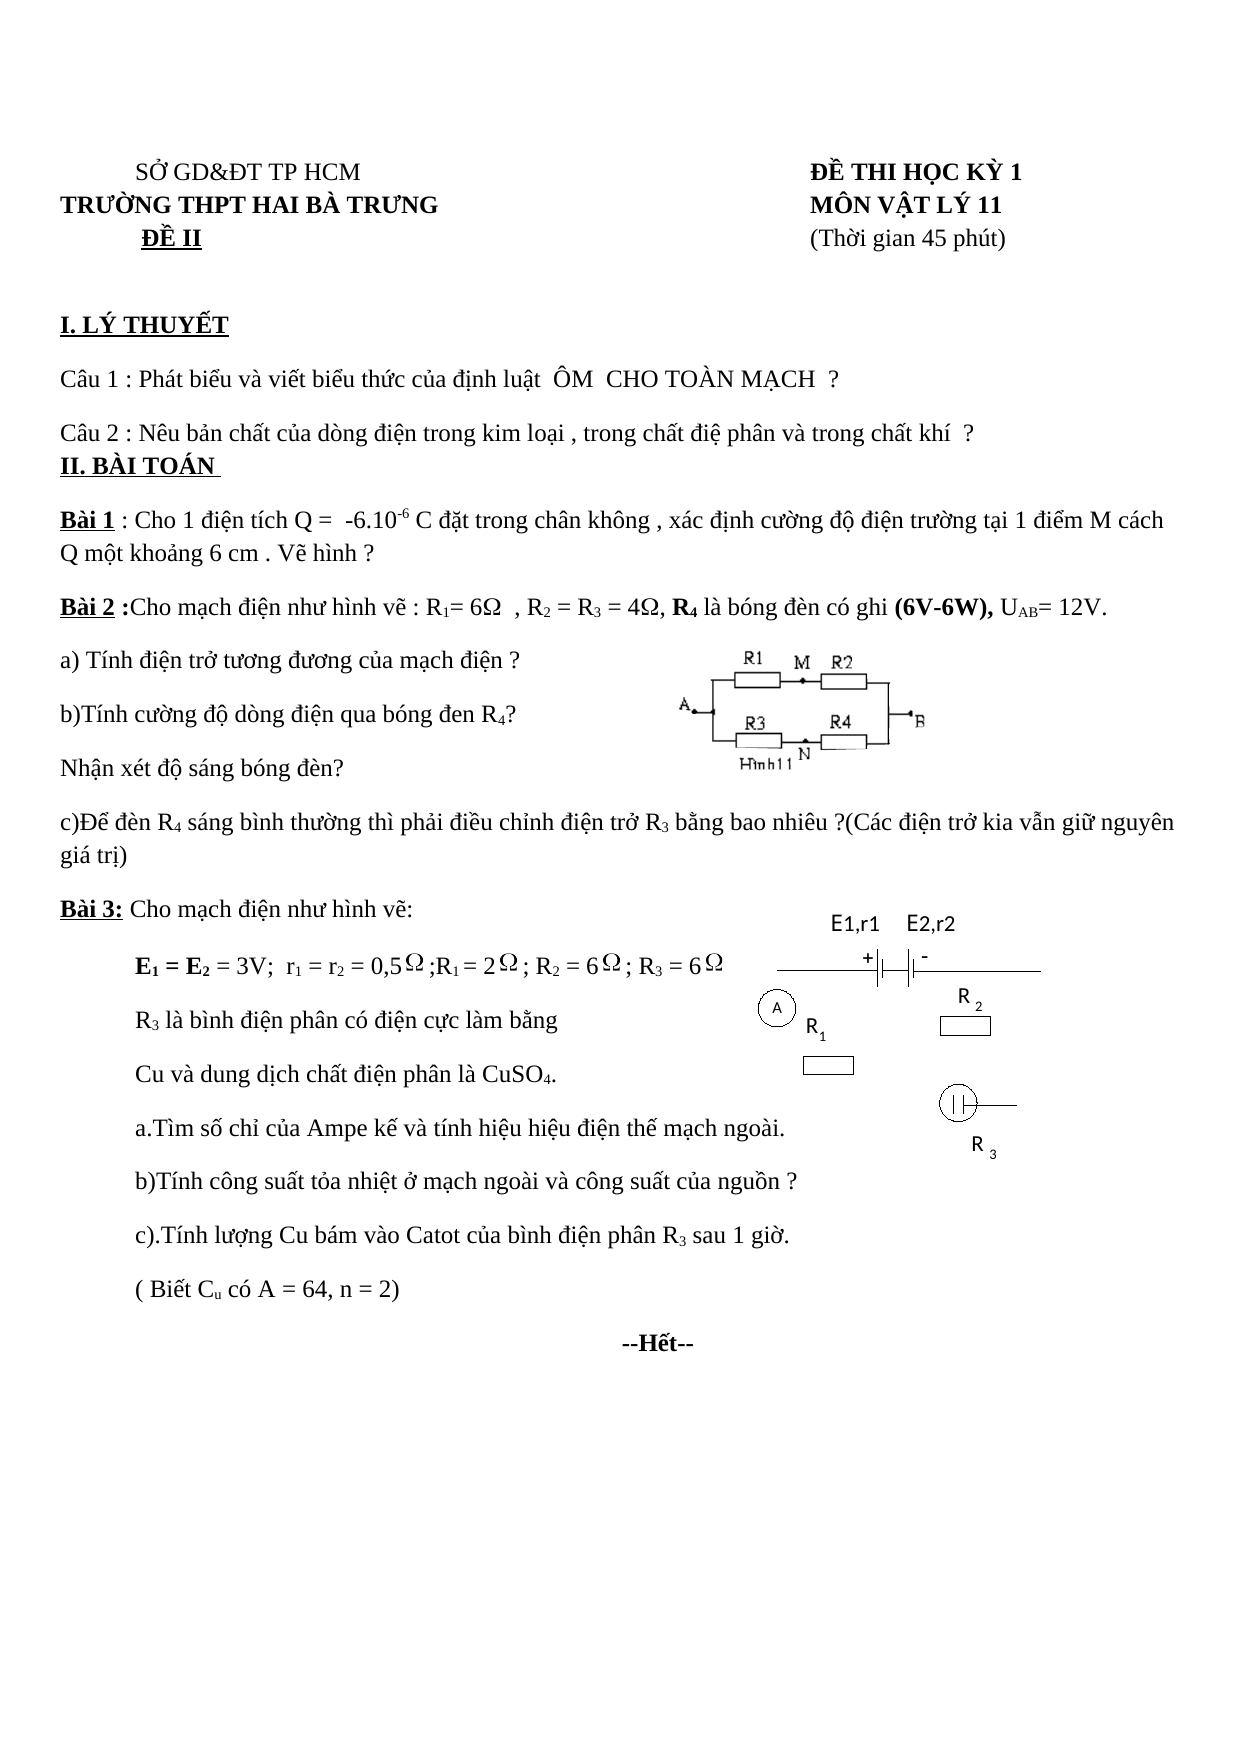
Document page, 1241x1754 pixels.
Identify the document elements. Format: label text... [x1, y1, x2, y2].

text ĐỀ II (Thời gian 45 phút) [60, 223, 1180, 252]
text R3 là bình điện phân có điện cực làm bằng [60, 1005, 1180, 1034]
text TRƯỜNG THPT HAI BÀ TRƯNG MÔN VẬT LÝ 11 [60, 190, 1180, 219]
text Câu 2 : Nêu bản chất của dòng điện trong kim loại , trong chất điệ phân và trong chất khí ? II. BÀI TOÁN [60, 418, 1180, 480]
text --Hết-- [60, 1328, 1180, 1357]
text SỞ GD&ĐT TP HCM ĐỀ THI HỌC KỲ 1 [60, 157, 1180, 186]
text I. LÝ THUYẾT [60, 310, 1180, 339]
text c).Tính lượng Cu bám vào Catot của bình điện phân R3 sau 1 giờ. [60, 1220, 1180, 1249]
text a) Tính điện trở tương đương của mạch điện ? [60, 646, 1180, 674]
text Bài 2 :Cho mạch điện như hình vẽ : R1= 6 , R2 = R3 = 4, R4 là bóng đèn có ghi (6V-6W), UAB= 12V. [60, 592, 1180, 620]
text Bài 3: Cho mạch điện như hình vẽ: [60, 894, 1180, 923]
text Nhận xét độ sáng bóng đèn? [60, 753, 1180, 782]
text Câu 1 : Phát biểu và viết biểu thức của định luật ÔM CHO TOÀN MẠCH ? [60, 364, 1180, 393]
text ( Biết Cu có A = 64, n = 2) [60, 1274, 1180, 1303]
text c)Để đèn R4 sáng bình thường thì phải điều chỉnh điện trở R3 bằng bao nhiêu ?(Các điện trở kia vẫn giữ nguyên giá trị) [60, 807, 1180, 869]
text a.Tìm số chỉ của Ampe kế và tính hiệu hiệu điện thế mạch ngoài. [60, 1113, 1180, 1141]
text Bài 1 : Cho 1 điện tích Q = -6.10-6 C đặt trong chân không , xác định cường độ điện trường tại 1 điểm M cách Q một khoảng 6 cm . Vẽ hình ? [60, 505, 1180, 567]
text b)Tính cường độ dòng điện qua bóng đen R4? [60, 699, 1180, 728]
text b)Tính công suất tỏa nhiệt ở mạch ngoài và công suất của nguồn ? [60, 1166, 1180, 1195]
text Cu và dung dịch chất điện phân là CuSO4. [60, 1059, 1180, 1087]
text E1 = E2 = 3V; r1 = r2 = 0,5;R1 = 2; R2 = 6; R3 = 6 [60, 948, 1180, 980]
